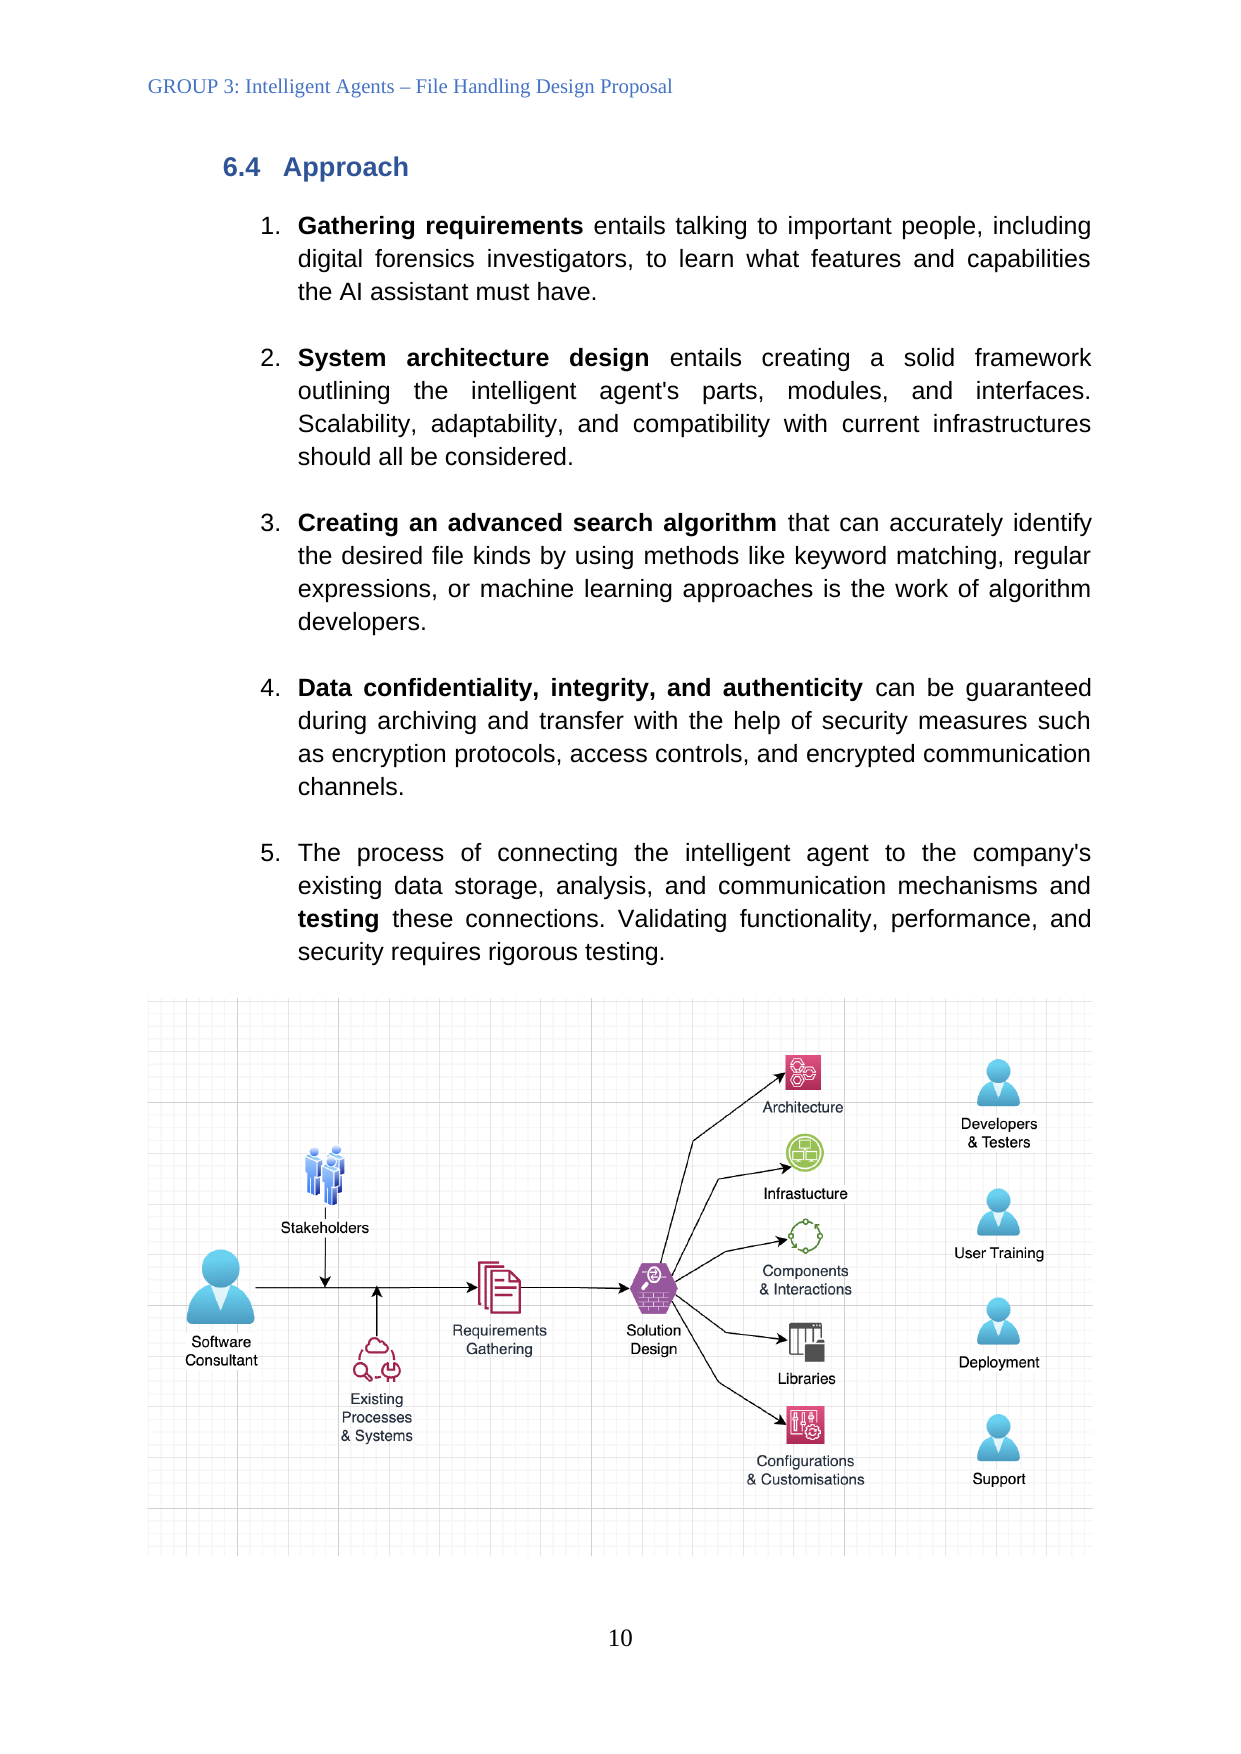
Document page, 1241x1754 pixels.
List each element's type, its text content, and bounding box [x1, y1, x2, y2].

list Gathering requirements entails talking to important people, including digital forensics investigators, to learn what features and capabilities the AI assistant must have. [260, 211, 1092, 305]
subtitle Approach [223, 151, 1092, 182]
list Data confidentiality, integrity, and authenticity can be guaranteed during archiving and transfer with the help of security measures such as encryption protocols, access controls, and encrypted communication channels. [260, 673, 1092, 801]
list System architecture design entails creating a solid framework outlining the intelligent agent's parts, modules, and interfaces. Scalability, adaptability, and compatibility with current infrastructures should all be considered. [260, 343, 1092, 471]
picture [147, 998, 1093, 1556]
list Creating an advanced search algorithm that can accurately identify the desired file kinds by using methods like keyword matching, regular expressions, or machine learning approaches is the work of algorithm developers. [260, 508, 1092, 636]
list The process of connecting the intelligent agent to the company's existing data storage, analysis, and communication mechanisms and testing these connections. Validating functionality, performance, and security requires rigorous testing. [260, 838, 1092, 966]
